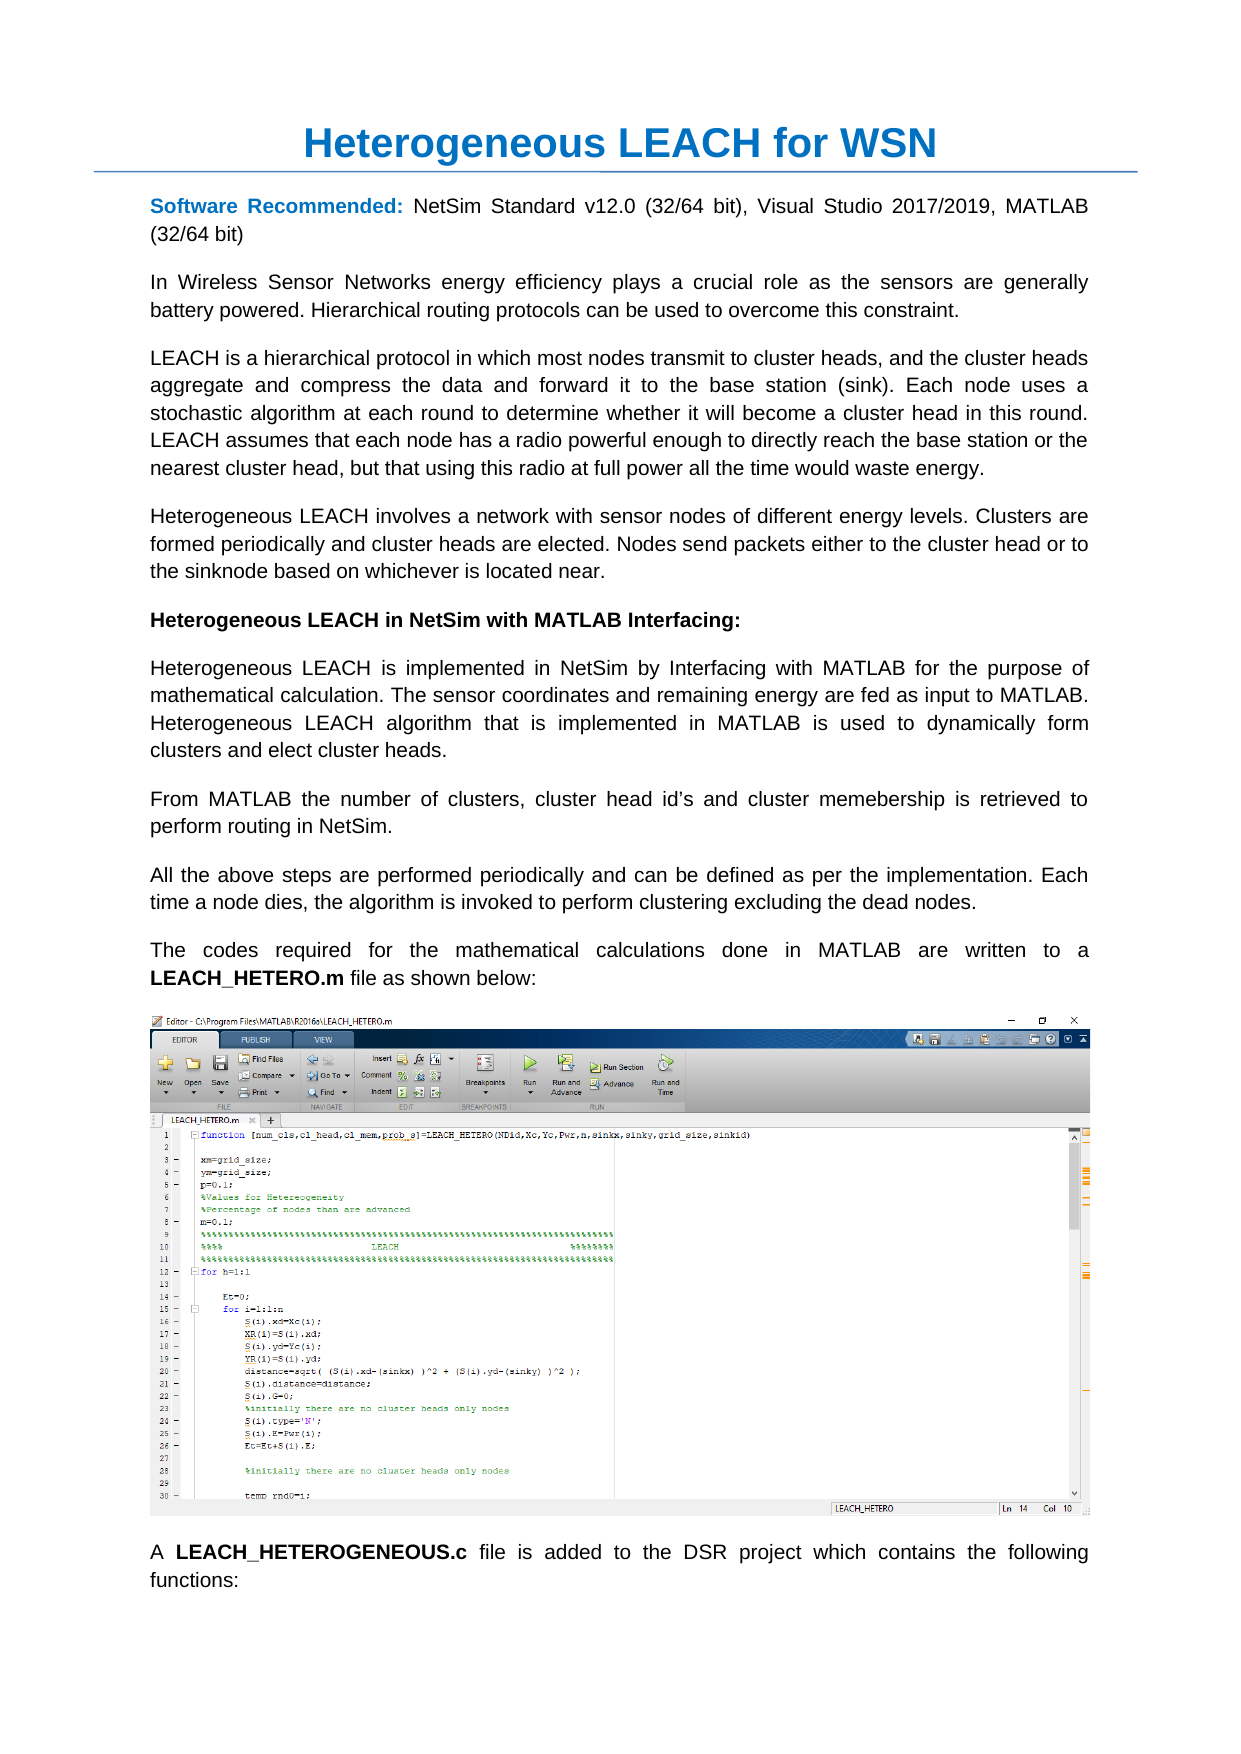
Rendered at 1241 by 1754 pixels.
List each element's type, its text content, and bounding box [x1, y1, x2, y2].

text Heterogeneous LEACH for WSN [150, 118, 1090, 166]
text Heterogeneous LEACH in NetSim with MATLAB Interfacing: [150, 607, 1090, 631]
text A LEACH_HETEROGENEOUS.c file is added to the DSR project which contains the following functions: [150, 1540, 1090, 1592]
text Software Recommended: NetSim Standard v12.0 (32/64 bit), Visual Studio 2017/2019, MATLAB (32/64 bit) [150, 194, 1090, 246]
text All the above steps are performed periodically and can be defined as per the implementation. Each time a node dies, the algorithm is invoked to perform clustering excluding the dead nodes. [150, 862, 1090, 914]
text The codes required for the mathematical calculations done in MATLAB are written to a LEACH_HETERO.m file as shown below: [150, 938, 1090, 990]
picture [150, 1014, 1091, 1516]
text LEACH is a hierarchical protocol in which most nodes transmit to cluster heads, and the cluster heads aggregate and compress the data and forward it to the base station (sink). Each node uses a stochastic algorithm at each round to determine whether it will become a cluster head in this round. LEACH assumes that each node has a radio powerful enough to directly reach the base station or the nearest cluster head, but that using this radio at full power all the time would waste energy. [150, 346, 1090, 480]
text In Wireless Sensor Networks energy efficiency plays a crucial role as the sensors are generally battery powered. Hierarchical routing protocols can be used to overcome this constraint. [150, 270, 1090, 321]
text From MATLAB the number of clusters, cluster head id’s and cluster memebership is retrieved to perform routing in NetSim. [150, 787, 1090, 838]
text Heterogeneous LEACH involves a network with sensor nodes of different energy levels. Clusters are formed periodically and cluster heads are elected. Nodes send packets either to the cluster head or to the sinknode based on whichever is located near. [150, 504, 1090, 583]
text Heterogeneous LEACH is implemented in NetSim by Interfacing with MATLAB for the purpose of mathematical calculation. The sensor coordinates and remaining energy are fed as input to MATLAB. Heterogeneous LEACH algorithm that is implemented in MATLAB is used to dynamically form clusters and elect cluster heads. [150, 656, 1090, 762]
